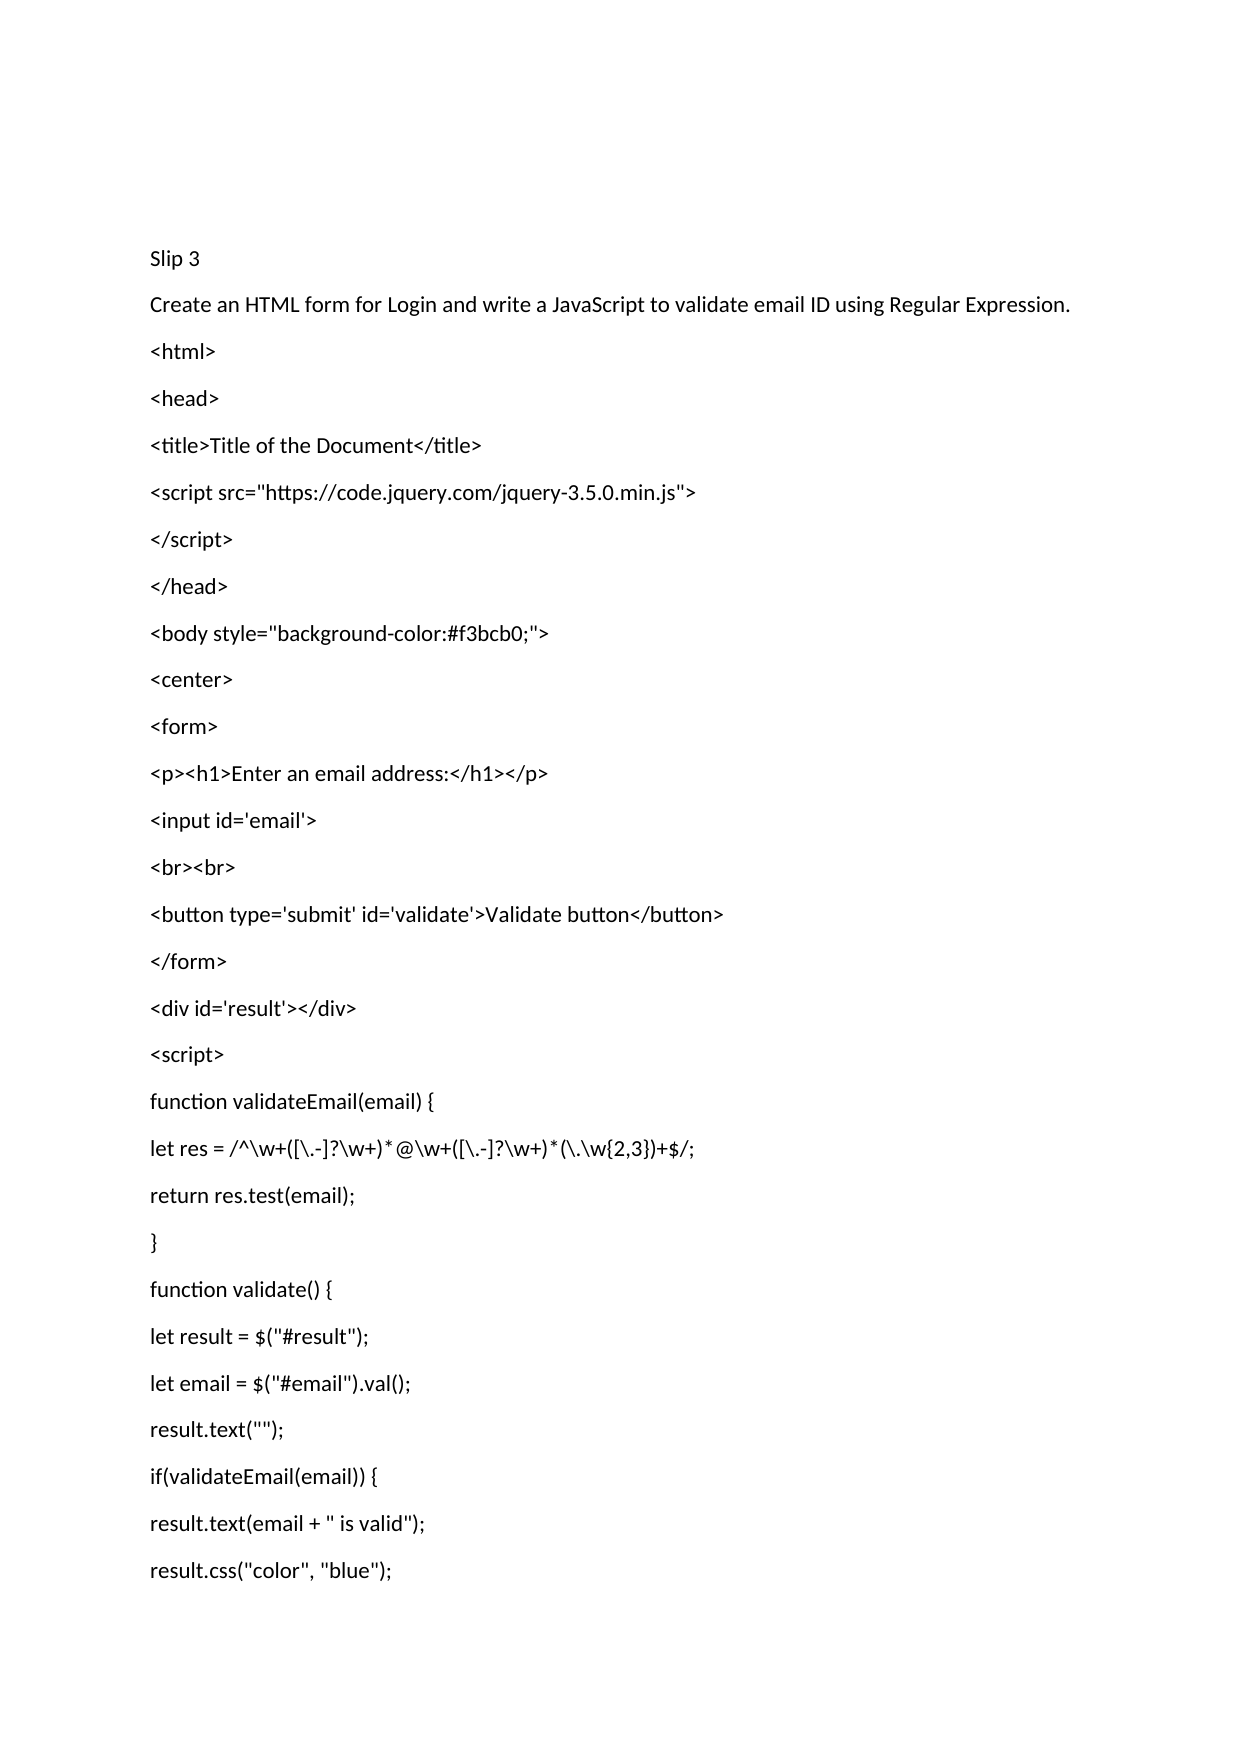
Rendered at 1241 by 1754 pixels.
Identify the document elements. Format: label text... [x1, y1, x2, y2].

text function validateEmail(email) { [150, 1087, 1090, 1116]
text <script src="https://code.jquery.com/jquery-3.5.0.min.js"> [150, 478, 1090, 506]
text result.text(email + " is valid"); [150, 1509, 1090, 1537]
text </form> [150, 947, 1090, 975]
text let result = $("#result"); [150, 1322, 1090, 1350]
text <br><br> [150, 853, 1090, 881]
text } [150, 1228, 1090, 1256]
text result.css("color", "blue"); [150, 1556, 1090, 1584]
text Create an HTML form for Login and write a JavaScript to validate email ID using Regular Expression. [150, 291, 1090, 319]
text </head> [150, 572, 1090, 600]
text <body style="background-color:#f3bcb0;"> [150, 619, 1090, 647]
text let email = $("#email").val(); [150, 1369, 1090, 1397]
text <input id='email'> [150, 806, 1090, 834]
text <title>Title of the Document</title> [150, 431, 1090, 459]
text function validate() { [150, 1275, 1090, 1303]
text <head> [150, 384, 1090, 412]
text <button type='submit' id='validate'>Validate button</button> [150, 900, 1090, 928]
text <form> [150, 712, 1090, 741]
text <script> [150, 1041, 1090, 1069]
text result.text(""); [150, 1416, 1090, 1444]
text <html> [150, 337, 1090, 366]
text if(validateEmail(email)) { [150, 1462, 1090, 1491]
text Slip 3 [150, 244, 1090, 272]
text let res = /^\w+([\.-]?\w+)*@\w+([\.-]?\w+)*(\.\w{2,3})+$/; [150, 1134, 1090, 1162]
text <p><h1>Enter an email address:</h1></p> [150, 759, 1090, 787]
text <div id='result'></div> [150, 994, 1090, 1022]
text <center> [150, 666, 1090, 694]
text </script> [150, 525, 1090, 553]
text return res.test(email); [150, 1181, 1090, 1209]
